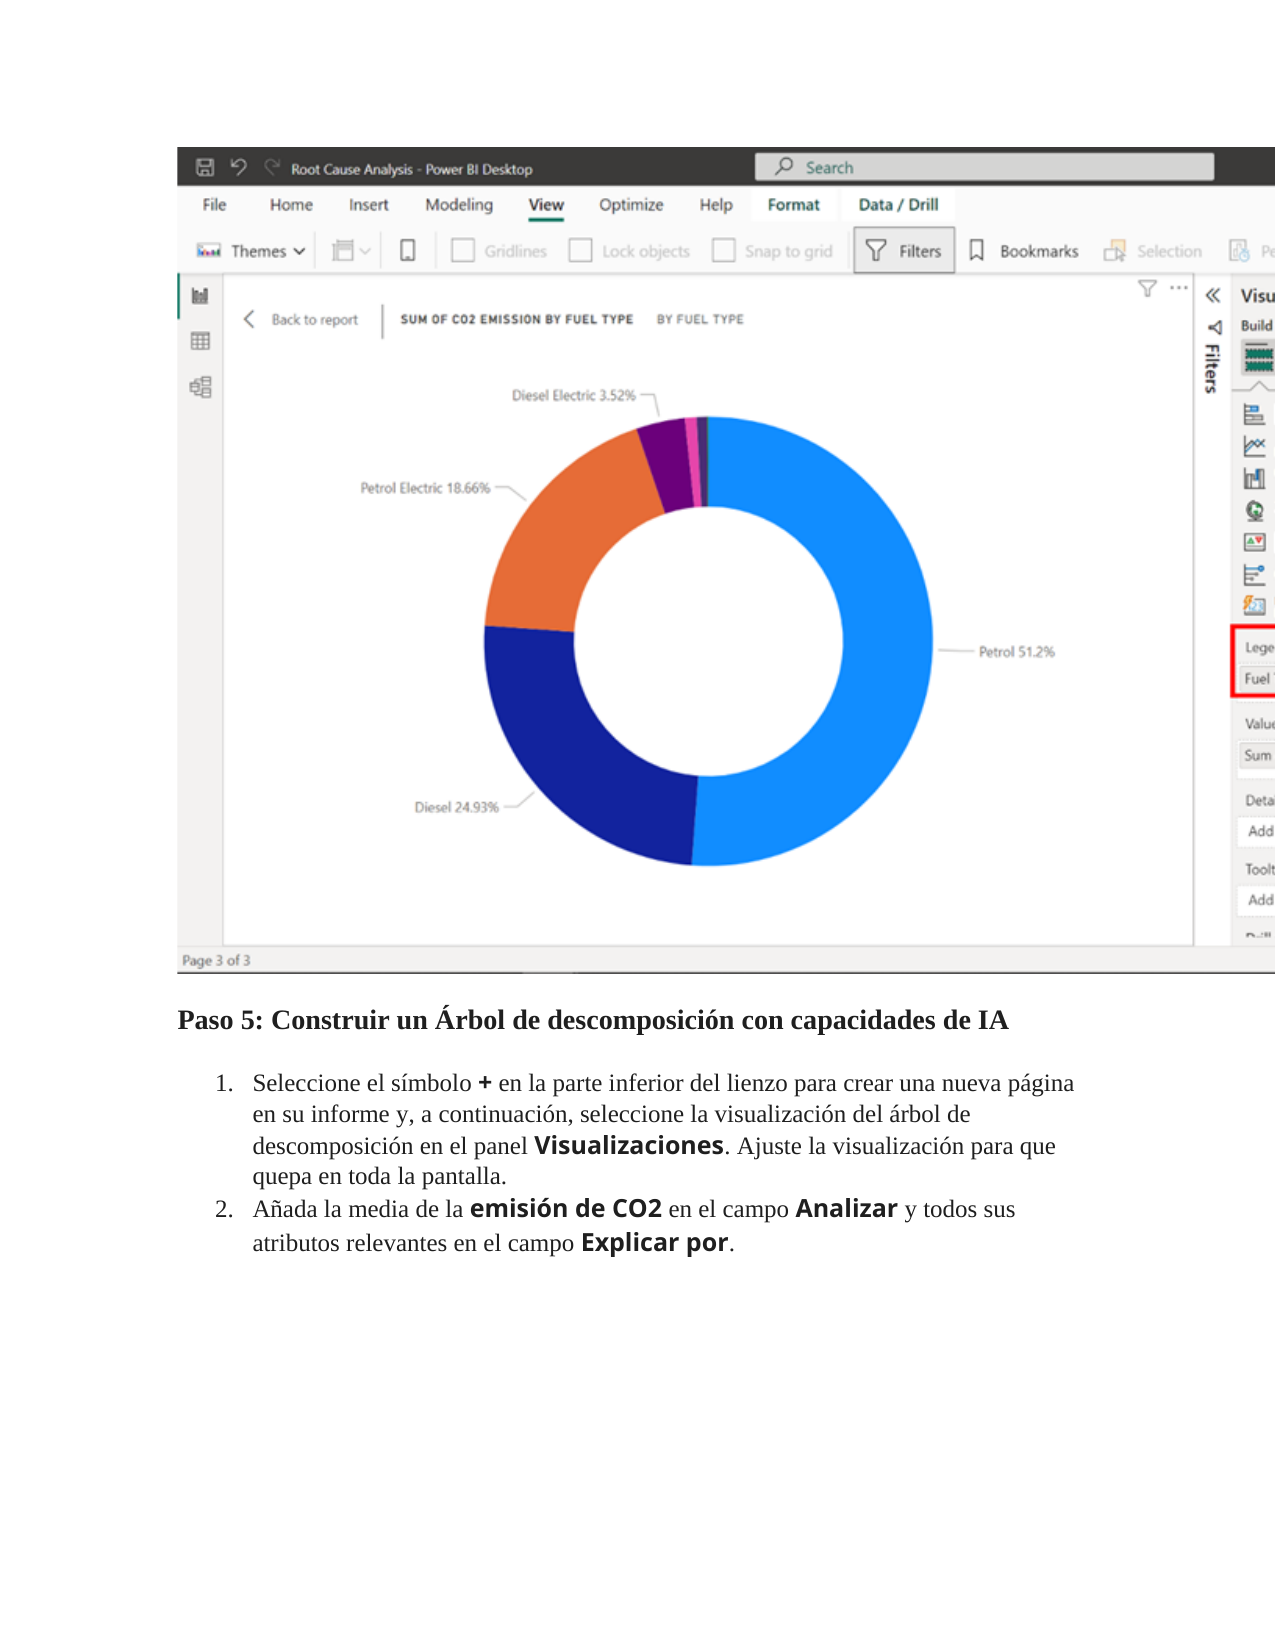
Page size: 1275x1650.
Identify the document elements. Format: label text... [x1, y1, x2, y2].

list Seleccione el símbolo + en la parte inferior del lienzo para crear una nueva página en su informe y, a continuación, seleccione la visualización del árbol de descomposición en el panel Visualizaciones. Ajuste la visualización para que quepa en toda la pantalla. [215, 1064, 1098, 1190]
picture [177, 147, 1275, 974]
list Añada la media de la emisión de CO2 en el campo Analizar y todos sus atributos relevantes en el campo Explicar por. [215, 1190, 1098, 1258]
text Paso 5: Construir un Árbol de descomposición con capacidades de IA [177, 1003, 1098, 1035]
